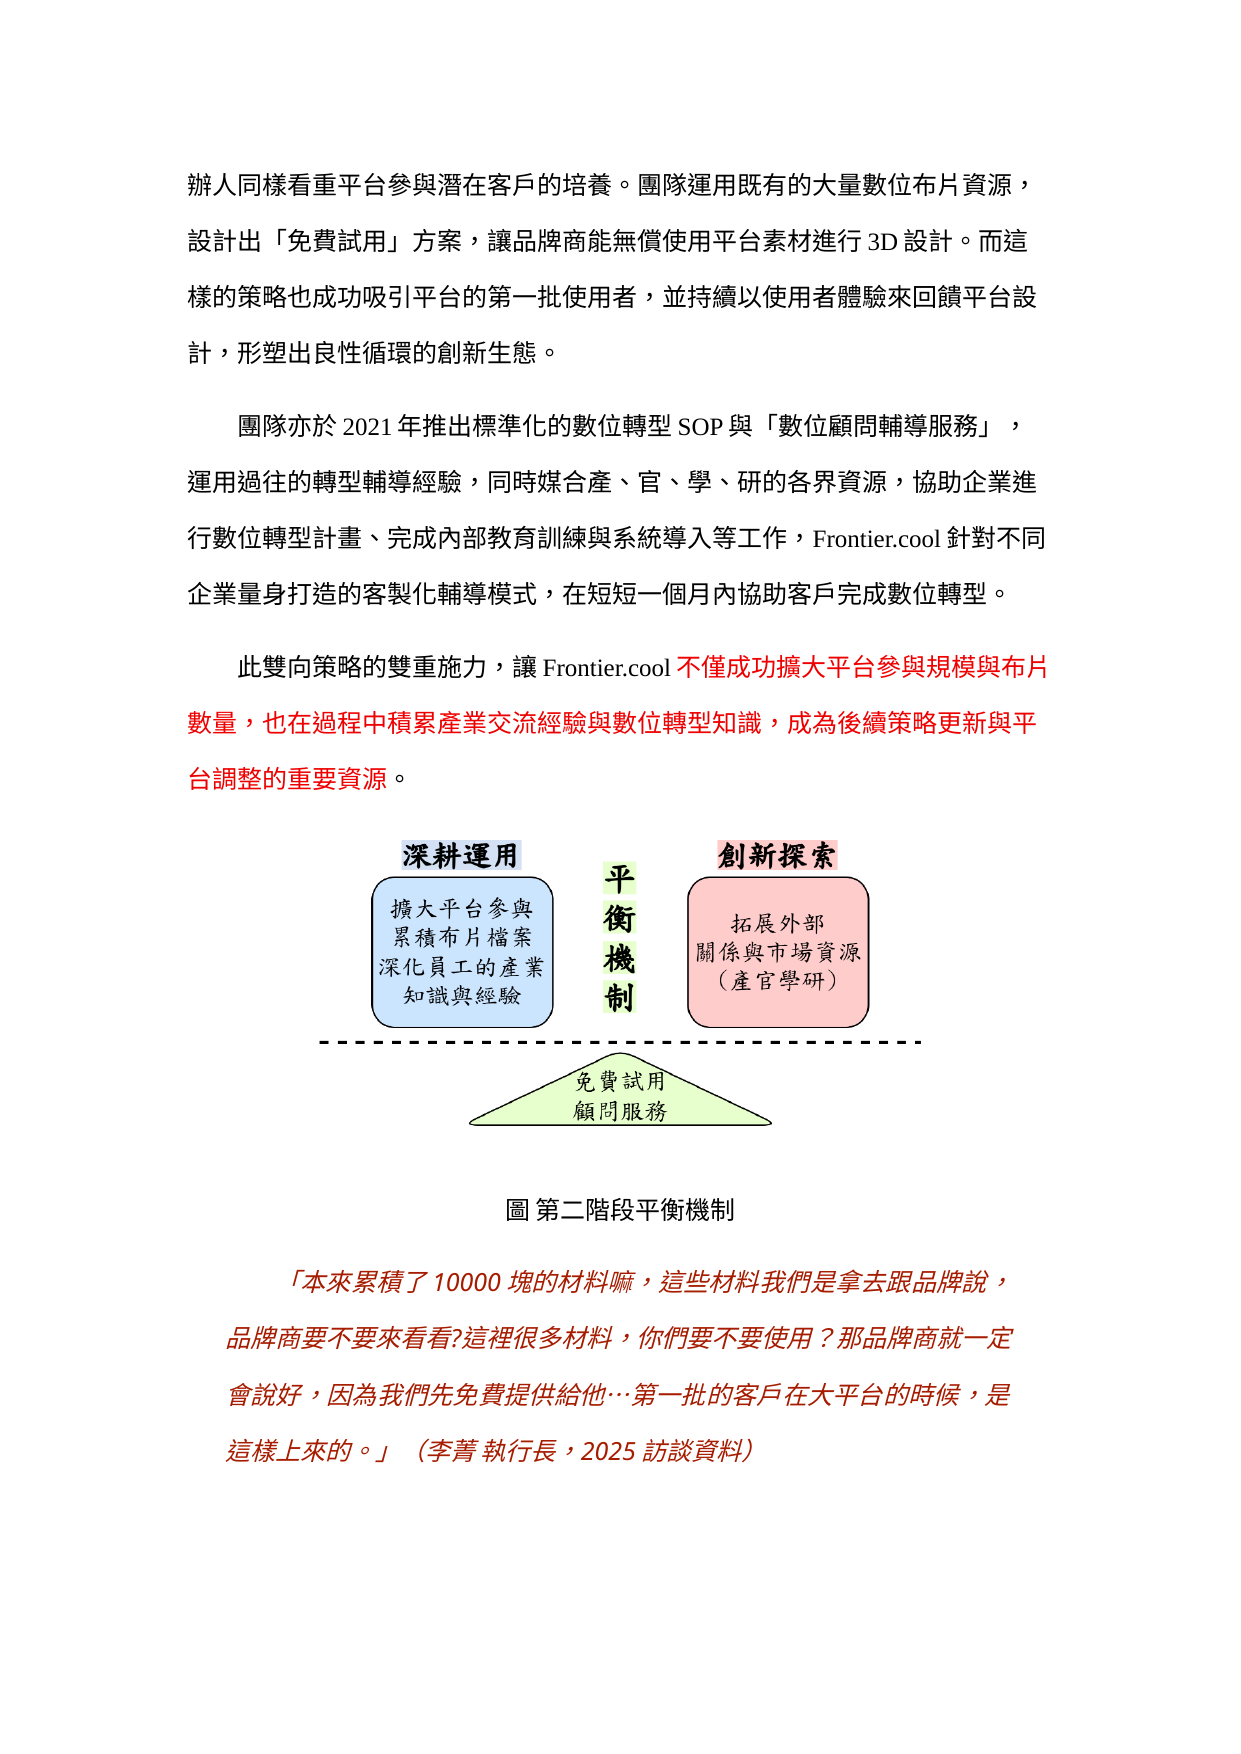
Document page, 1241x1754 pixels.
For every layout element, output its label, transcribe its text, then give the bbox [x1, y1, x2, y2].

text 圖 第二階段平衡機制 [187, 1190, 1053, 1227]
picture [317, 831, 923, 1142]
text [187, 164, 1053, 371]
text 此雙向策略的雙重施力，讓Frontier.cool不僅成功擴大平台參與規模與布片數量，也在過程中積累產業交流經驗與數位轉型知識，成為後續策略更新與平台調整的重要資源。 [187, 647, 1053, 797]
text 「本來累積了10000塊的材料嘛，這些材料我們是拿去跟品牌說，品牌商要不要來看看?這裡很多材料，你們要不要使用？那品牌商就一定會說好，因為我們先免費提供給他…第一批的客戶在大平台的時候，是這樣上來的。」（李菁 執行長，2025訪談資料） [225, 1262, 1015, 1468]
text 團隊亦於2021年推出標準化的數位轉型SOP與「數位顧問輔導服務」，運用過往的轉型輔導經驗，同時媒合產、官、學、研的各界資源，協助企業進行數位轉型計畫、完成內部教育訓練與系統導入等工作，Frontier.cool針對不同企業量身打造的客製化輔導模式，在短短一個月內協助客戶完成數位轉型。 [187, 406, 1053, 612]
